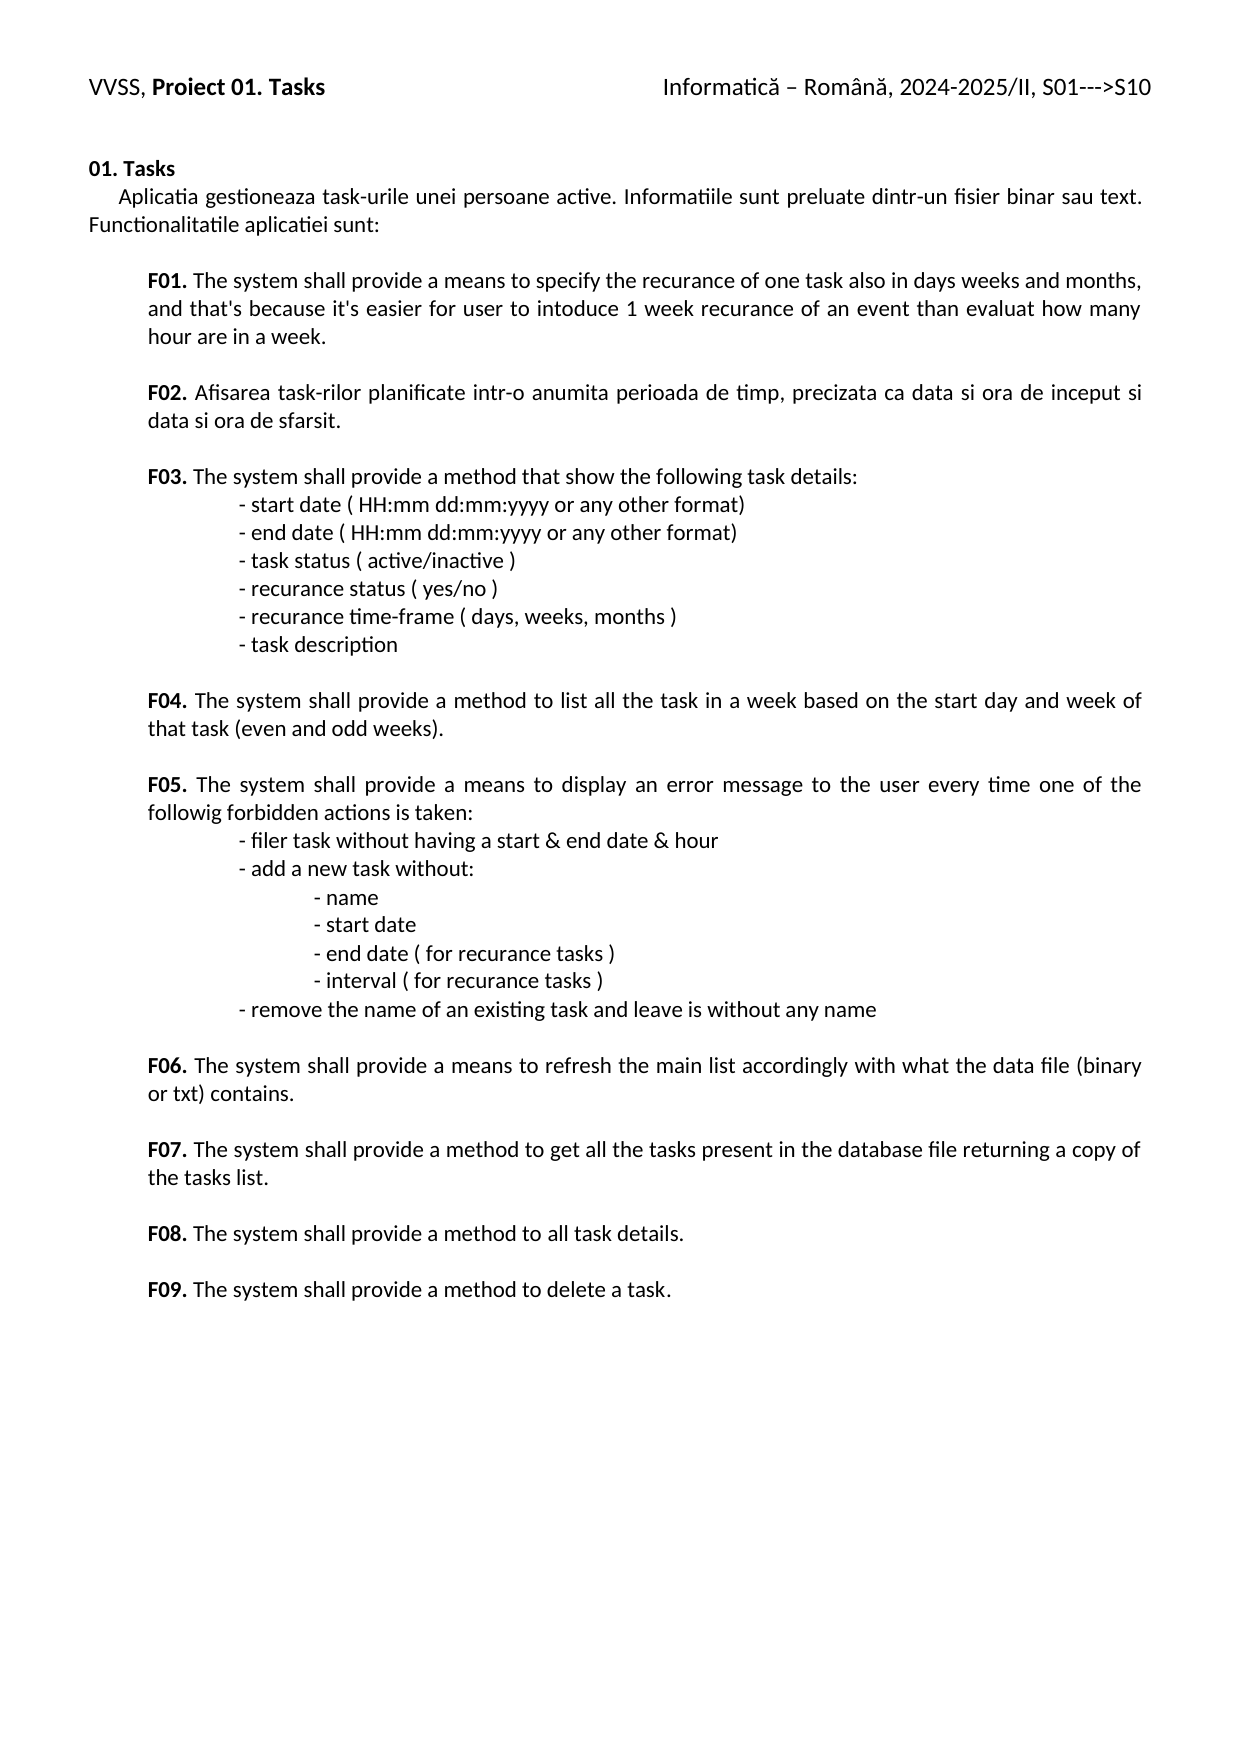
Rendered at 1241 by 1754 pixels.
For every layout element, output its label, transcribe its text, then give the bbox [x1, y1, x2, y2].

text - start date [148, 911, 1144, 939]
text 01. Tasks [89, 154, 1144, 182]
text - filer task without having a start & end date & hour [148, 827, 1144, 854]
text F08. The system shall provide a method to all task details. [148, 1219, 1144, 1247]
text - name [148, 883, 1144, 911]
text - recurance time-frame ( days, weeks, months ) [148, 602, 1144, 630]
text - interval ( for recurance tasks ) [148, 967, 1144, 995]
text F09. The system shall provide a method to delete a task. [148, 1275, 1144, 1303]
text - remove the name of an existing task and leave is without any name [148, 995, 1144, 1023]
text F04. The system shall provide a method to list all the task in a week based on the start day and week of that task (even and odd weeks). [148, 686, 1144, 742]
text - task description [148, 630, 1144, 658]
text F06. The system shall provide a means to refresh the main list accordingly with what the data file (binary or txt) contains. [148, 1051, 1144, 1107]
text - end date ( HH:mm dd:mm:yyyy or any other format) [148, 518, 1144, 546]
text - end date ( for recurance tasks ) [148, 939, 1144, 967]
text F02. Afisarea task-rilor planificate intr-o anumita perioada de timp, precizata ca data si ora de inceput si data si ora de sfarsit. [148, 378, 1144, 434]
text - task status ( active/inactive ) [148, 546, 1144, 574]
text F07. The system shall provide a method to get all the tasks present in the database file returning a copy of the tasks list. [148, 1135, 1144, 1191]
text - add a new task without: [148, 854, 1144, 883]
text F03. The system shall provide a method that show the following task details: [148, 462, 1144, 490]
text F05. The system shall provide a means to display an error message to the user every time one of the followig forbidden actions is taken: [148, 771, 1144, 827]
text - recurance status ( yes/no ) [148, 574, 1144, 602]
text F01. The system shall provide a means to specify the recurance of one task also in days weeks and months, and that's because it's easier for user to intoduce 1 week recurance of an event than evaluat how many hour are in a week. [148, 266, 1144, 350]
text Aplicatia gestioneaza task-urile unei persoane active. Informatiile sunt preluate dintr-un fisier binar sau text. Functionalitatile aplicatiei sunt: [89, 182, 1144, 238]
text - start date ( HH:mm dd:mm:yyyy or any other format) [148, 490, 1144, 518]
